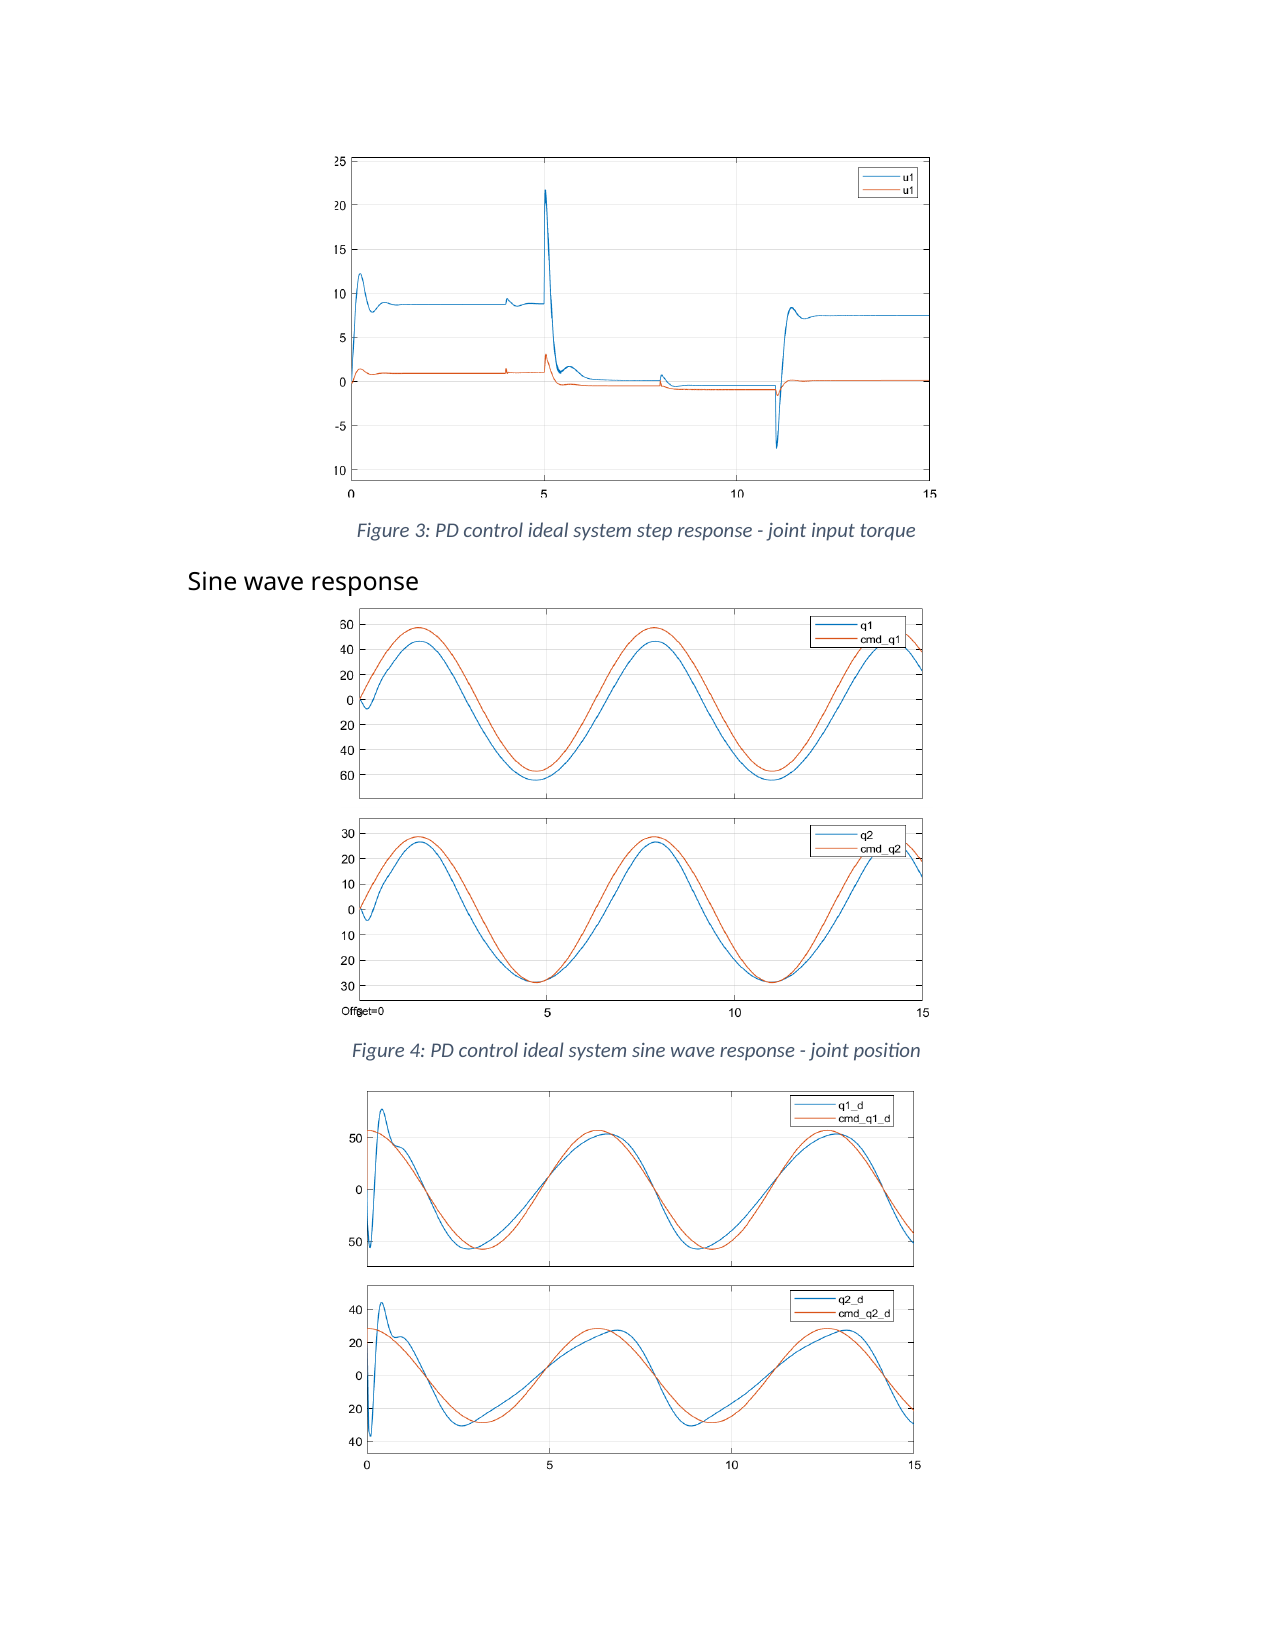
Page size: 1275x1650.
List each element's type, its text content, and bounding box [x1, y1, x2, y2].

text Figure 3: PD control ideal system step response - joint input torque [187, 517, 1087, 543]
subtitle Sine wave response [187, 563, 1087, 598]
picture [348, 1083, 927, 1472]
text Figure 4: PD control ideal system sine wave response - joint position [187, 1037, 1087, 1063]
picture [334, 150, 941, 499]
picture [340, 600, 935, 1019]
